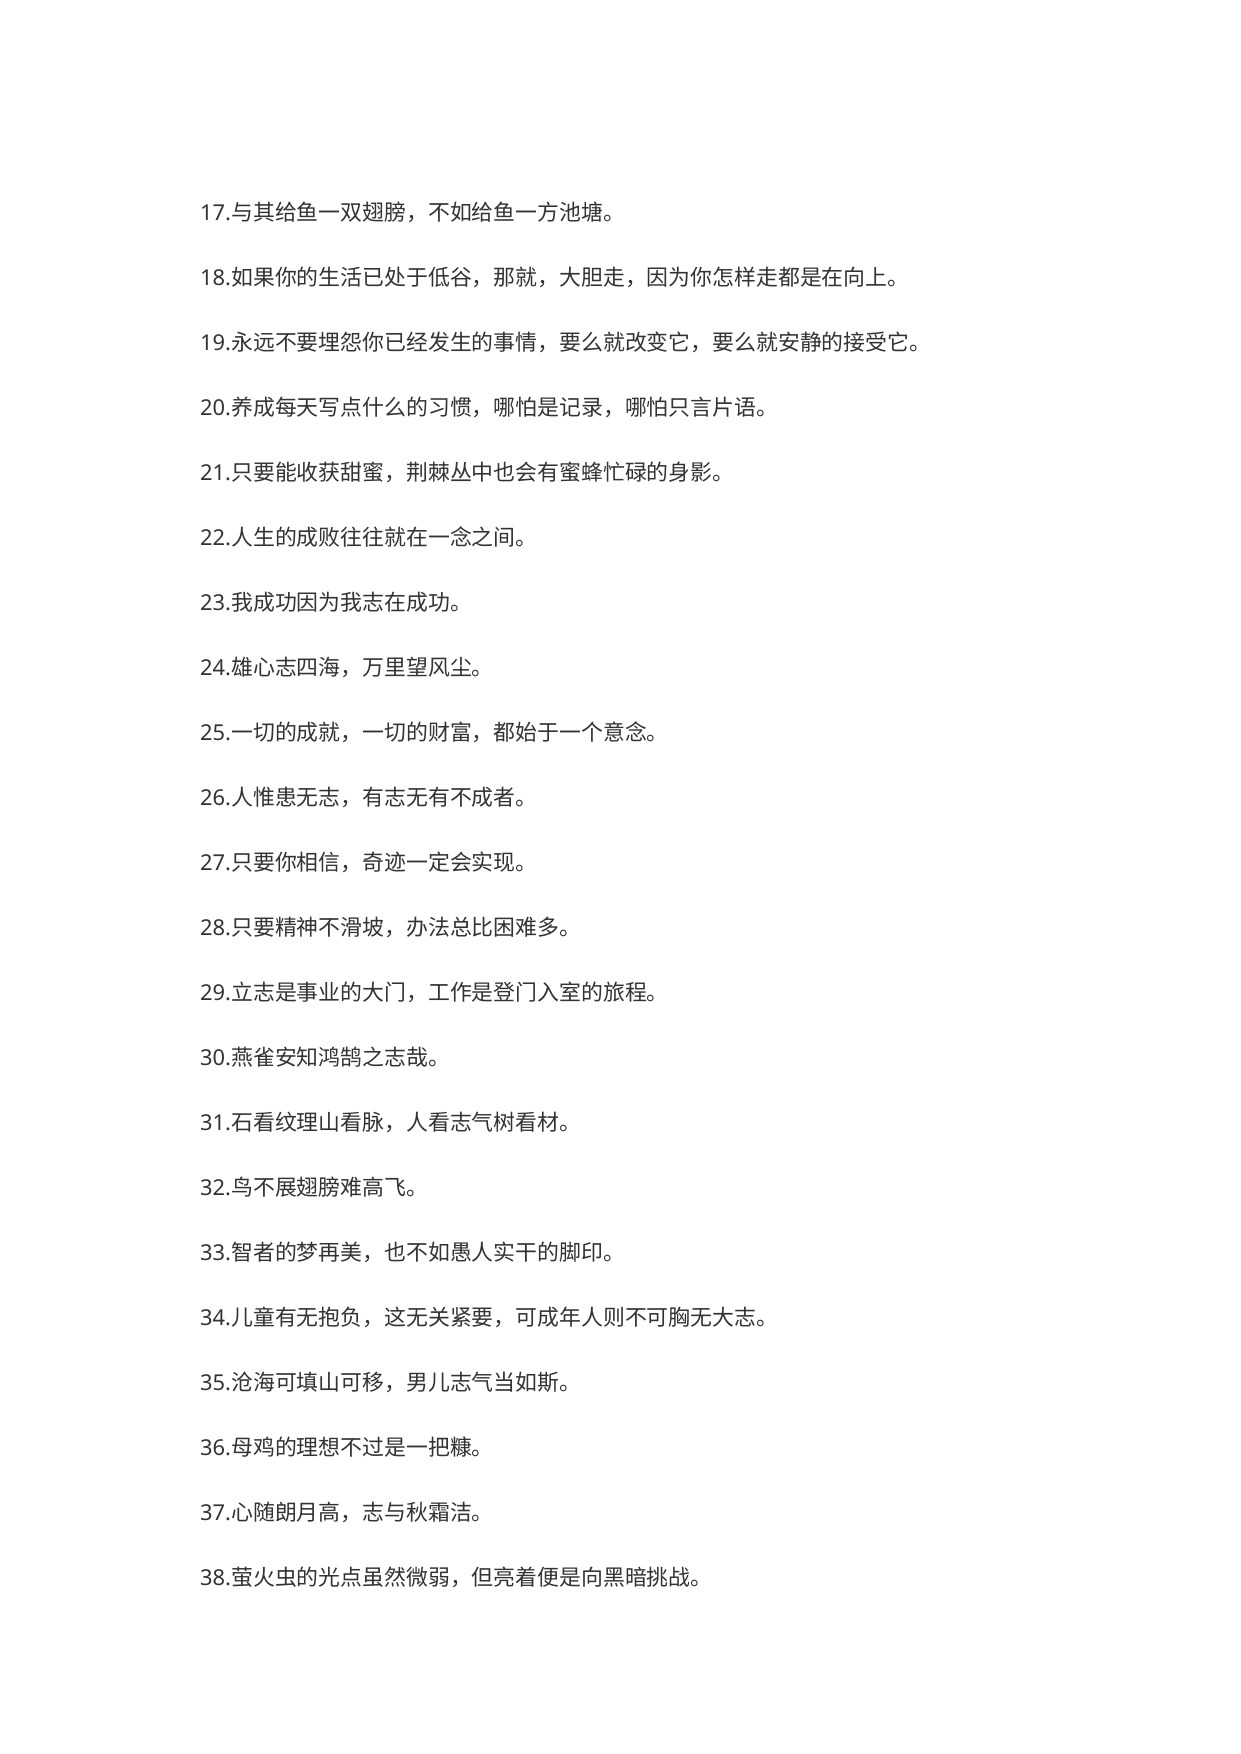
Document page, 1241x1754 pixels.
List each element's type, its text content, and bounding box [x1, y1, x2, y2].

text 31.石看纹理山看脉，人看志气树看材。 [200, 1104, 1040, 1137]
text 22.人生的成败往往就在一念之间。 [200, 519, 1040, 552]
text 26.人惟患无志，有志无有不成者。 [200, 779, 1040, 812]
text 33.智者的梦再美，也不如愚人实干的脚印。 [200, 1234, 1040, 1267]
text 29.立志是事业的大门，工作是登门入室的旅程。 [200, 974, 1040, 1007]
text 37.心随朗月高，志与秋霜洁。 [200, 1494, 1040, 1527]
text 34.儿童有无抱负，这无关紧要，可成年人则不可胸无大志。 [200, 1299, 1040, 1332]
text 27.只要你相信，奇迹一定会实现。 [200, 844, 1040, 877]
text 19.永远不要埋怨你已经发生的事情，要么就改变它，要么就安静的接受它。 [200, 324, 1040, 357]
text 20.养成每天写点什么的习惯，哪怕是记录，哪怕只言片语。 [200, 389, 1040, 422]
text 35.沧海可填山可移，男儿志气当如斯。 [200, 1364, 1040, 1397]
text 23.我成功因为我志在成功。 [200, 584, 1040, 617]
text 17.与其给鱼一双翅膀，不如给鱼一方池塘。 [200, 194, 1040, 227]
text 18.如果你的生活已处于低谷，那就，大胆走，因为你怎样走都是在向上。 [200, 259, 1040, 292]
text 24.雄心志四海，万里望风尘。 [200, 649, 1040, 682]
text 32.鸟不展翅膀难高飞。 [200, 1169, 1040, 1202]
text 38.萤火虫的光点虽然微弱，但亮着便是向黑暗挑战。 [200, 1559, 1040, 1592]
text 30.燕雀安知鸿鹄之志哉。 [200, 1039, 1040, 1072]
text 25.一切的成就，一切的财富，都始于一个意念。 [200, 714, 1040, 747]
text 21.只要能收获甜蜜，荆棘丛中也会有蜜蜂忙碌的身影。 [200, 454, 1040, 487]
text 28.只要精神不滑坡，办法总比困难多。 [200, 909, 1040, 942]
text 36.母鸡的理想不过是一把糠。 [200, 1429, 1040, 1462]
